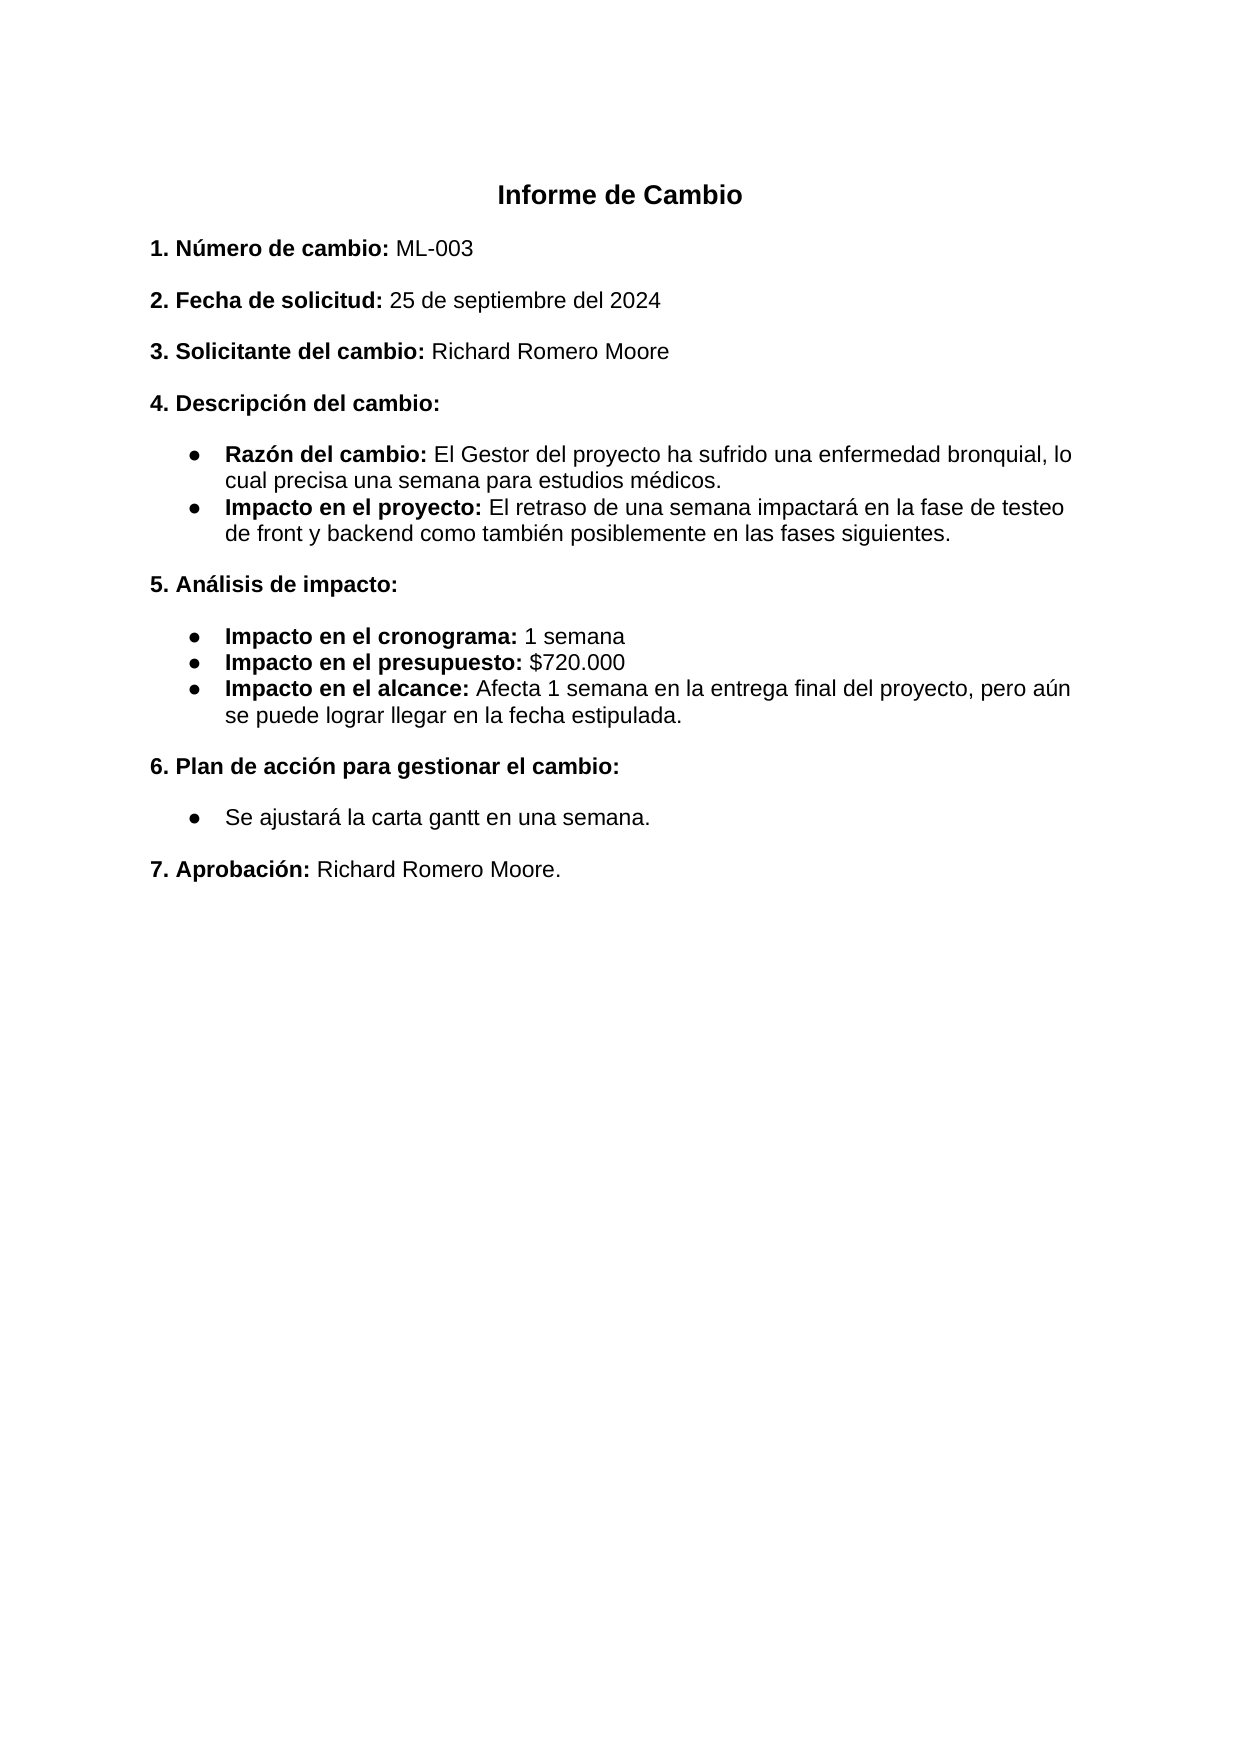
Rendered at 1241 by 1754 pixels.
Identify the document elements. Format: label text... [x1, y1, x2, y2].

list Razón del cambio: El Gestor del proyecto ha sufrido una enfermedad bronquial, lo cual precisa una semana para estudios médicos. [187, 441, 1090, 493]
text 1. Número de cambio: ML-003 [150, 235, 1090, 262]
subtitle Informe de Cambio [150, 179, 1090, 210]
text 3. Solicitante del cambio: Richard Romero Moore [150, 338, 1090, 364]
list Impacto en el cronograma: 1 semana [187, 623, 1090, 649]
text 2. Fecha de solicitud: 25 de septiembre del 2024 [150, 287, 1090, 313]
text 5. Análisis de impacto: [150, 571, 1090, 598]
list Impacto en el alcance: Afecta 1 semana en la entrega final del proyecto, pero aún se puede lograr llegar en la fecha estipulada. [187, 675, 1090, 728]
list Impacto en el proyecto: El retraso de una semana impactará en la fase de testeo de front y backend como también posiblemente en las fases siguientes. [187, 493, 1090, 546]
text 4. Descripción del cambio: [150, 389, 1090, 416]
list Impacto en el presupuesto: $720.000 [187, 649, 1090, 675]
list Se ajustará la carta gantt en una semana. [187, 804, 1090, 831]
text 7. Aprobación: Richard Romero Moore. [150, 856, 1090, 882]
text 6. Plan de acción para gestionar el cambio: [150, 753, 1090, 779]
